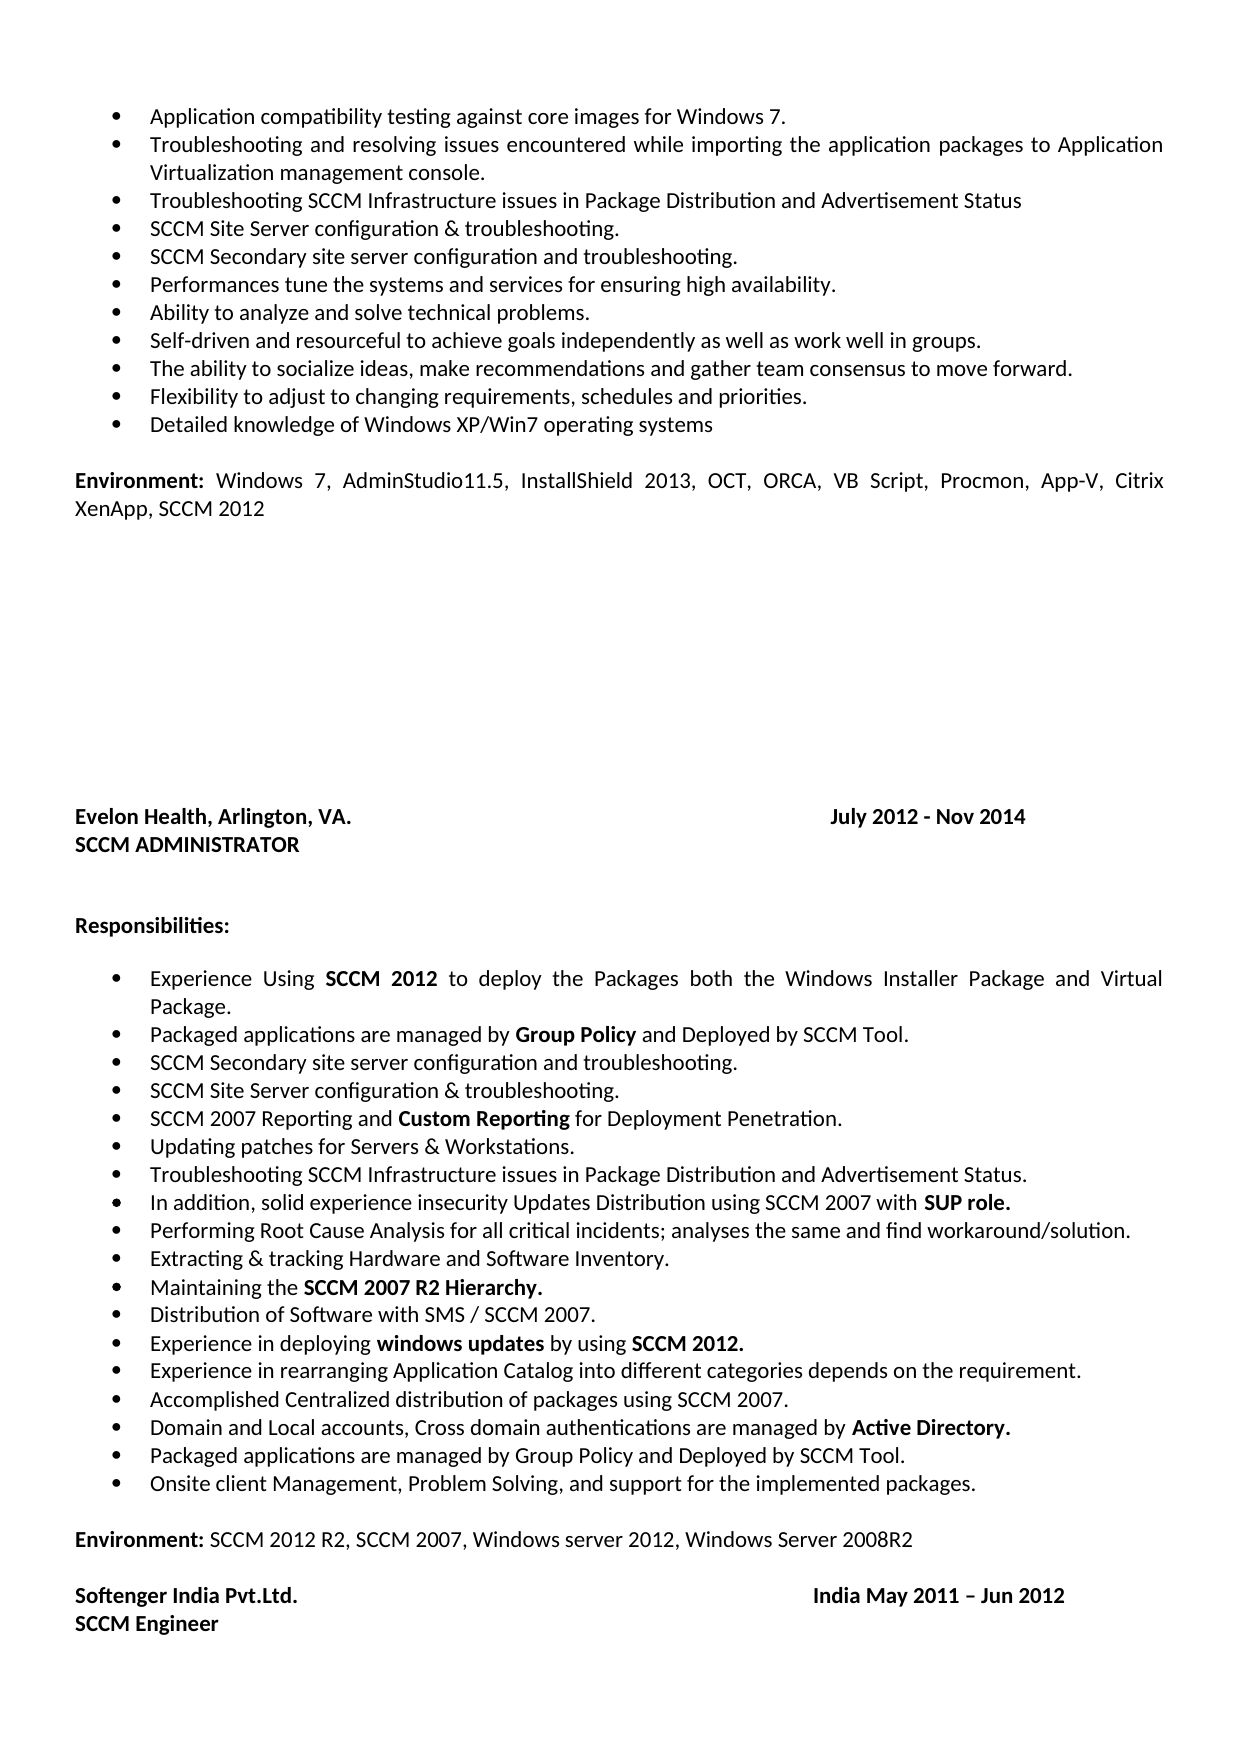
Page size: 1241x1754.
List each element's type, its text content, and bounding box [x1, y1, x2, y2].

list Detailed knowledge of Windows XP/Win7 operating systems [112, 410, 1165, 438]
list The ability to socialize ideas, make recommendations and gather team consensus to move forward. [112, 354, 1165, 382]
list Accomplished Centralized distribution of packages using SCCM 2007. [112, 1385, 1165, 1413]
list In addition, solid experience insecurity Updates Distribution using SCCM 2007 with SUP role. [112, 1188, 1165, 1217]
text Softenger India Pvt.Ltd. India May 2011 – Jun 2012 [75, 1581, 1165, 1609]
list Troubleshooting SCCM Infrastructure issues in Package Distribution and Advertisement Status. [112, 1161, 1165, 1188]
text SCCM Engineer [75, 1609, 1165, 1637]
text Environment: Windows 7, AdminStudio11.5, InstallShield 2013, OCT, ORCA, VB Script, Procmon, App-V, Citrix XenApp, SCCM 2012 [75, 466, 1165, 522]
list SCCM Site Server configuration & troubleshooting. [112, 214, 1165, 242]
list Experience in deploying windows updates by using SCCM 2012. [112, 1329, 1165, 1357]
list Troubleshooting and resolving issues encountered while importing the application packages to Application Virtualization management console. [112, 130, 1165, 186]
list Experience Using SCCM 2012 to deploy the Packages both the Windows Installer Package and Virtual Package. [112, 964, 1165, 1020]
list Application compatibility testing against core images for Windows 7. [112, 102, 1165, 130]
list SCCM Secondary site server configuration and troubleshooting. [112, 242, 1165, 270]
list Onsite client Management, Problem Solving, and support for the implemented packages. [112, 1469, 1165, 1497]
text Responsibilities: [75, 911, 1165, 939]
list Domain and Local accounts, Cross domain authentications are managed by Active Directory. [112, 1413, 1165, 1441]
list Performing Root Cause Analysis for all critical incidents; analyses the same and find workaround/solution. [112, 1217, 1165, 1244]
list Maintaining the SCCM 2007 R2 Hierarchy. [112, 1273, 1165, 1301]
list SCCM 2007 Reporting and Custom Reporting for Deployment Penetration. [112, 1104, 1165, 1132]
list Troubleshooting SCCM Infrastructure issues in Package Distribution and Advertisement Status [112, 186, 1165, 214]
list Self-driven and resourceful to achieve goals independently as well as work well in groups. [112, 326, 1165, 354]
list Performances tune the systems and services for ensuring high availability. [112, 270, 1165, 298]
list SCCM Site Server configuration & troubleshooting. [112, 1076, 1165, 1104]
text SCCM ADMINISTRATOR [75, 830, 1165, 858]
text Environment: SCCM 2012 R2, SCCM 2007, Windows server 2012, Windows Server 2008R2 [75, 1525, 1165, 1553]
list SCCM Secondary site server configuration and troubleshooting. [112, 1048, 1165, 1076]
list Flexibility to adjust to changing requirements, schedules and priorities. [112, 382, 1165, 410]
list Packaged applications are managed by Group Policy and Deployed by SCCM Tool. [112, 1020, 1165, 1048]
list Distribution of Software with SMS / SCCM 2007. [112, 1301, 1165, 1329]
list Experience in rearranging Application Catalog into different categories depends on the requirement. [112, 1357, 1165, 1385]
list Packaged applications are managed by Group Policy and Deployed by SCCM Tool. [112, 1441, 1165, 1469]
list Extracting & tracking Hardware and Software Inventory. [112, 1244, 1165, 1273]
list Ability to analyze and solve technical problems. [112, 298, 1165, 326]
text Evelon Health, Arlington, VA. July 2012 - Nov 2014 [75, 802, 1165, 830]
list Updating patches for Servers & Workstations. [112, 1132, 1165, 1161]
